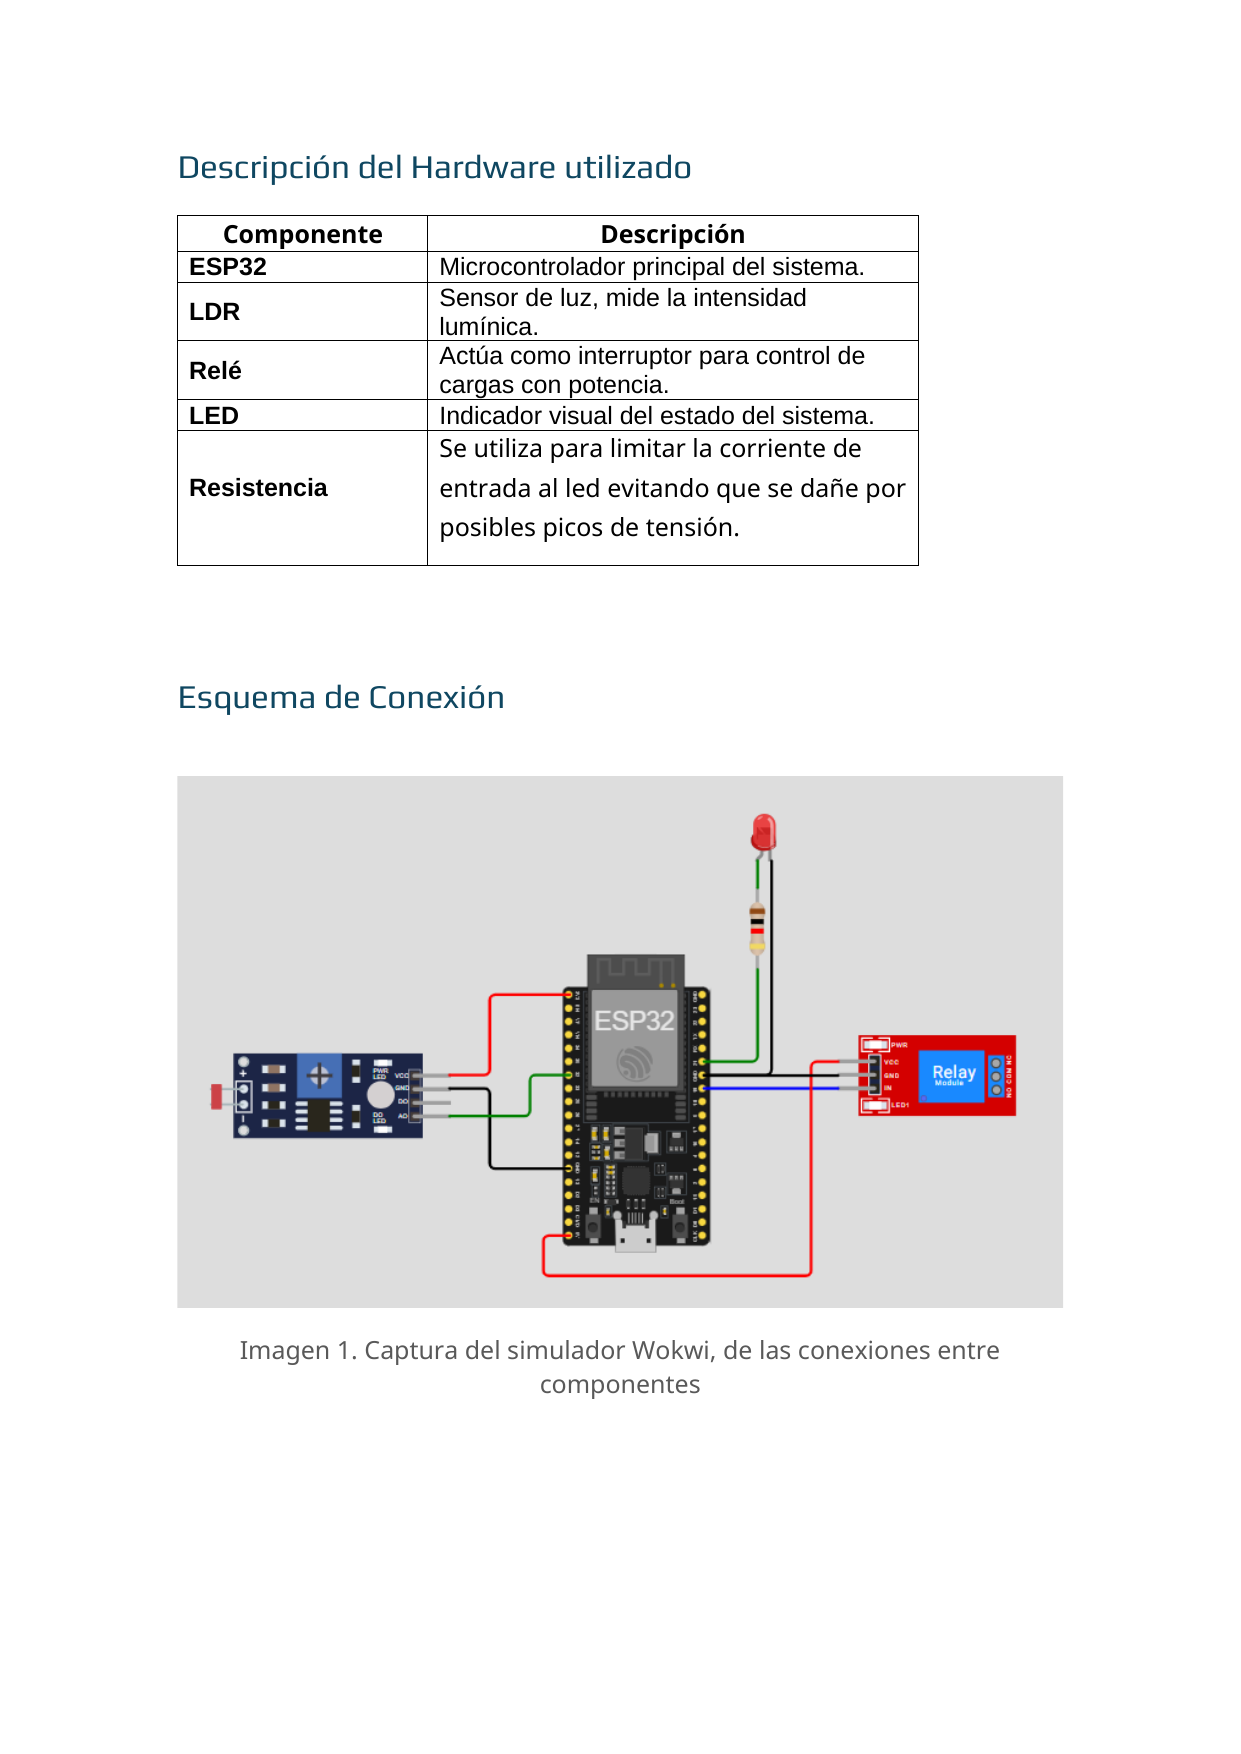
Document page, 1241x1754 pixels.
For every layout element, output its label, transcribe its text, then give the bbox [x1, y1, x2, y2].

text Esquema de Conexión [177, 677, 1063, 755]
table_header Descripción [428, 216, 918, 251]
picture [177, 776, 1064, 1308]
table_cell Actúa como interruptor para control de cargas con potencia. [428, 341, 918, 399]
table_cell Resistencia [178, 431, 427, 564]
table_cell Sensor de luz, mide la intensidad lumínica. [428, 283, 918, 340]
table_cell Se utiliza para limitar la corriente de entrada al led evitando que se dañe por posibles picos de tensión. [428, 431, 918, 564]
subtitle Descripción del Hardware utilizado [177, 148, 1063, 186]
table_cell Microcontrolador principal del sistema. [428, 252, 918, 282]
table_header Componente [178, 216, 427, 251]
table_cell LED [178, 400, 427, 430]
table_cell ESP32 [178, 252, 427, 282]
table_cell Relé [178, 341, 427, 399]
table_cell LDR [178, 283, 427, 340]
table_cell Indicador visual del estado del sistema. [428, 400, 918, 430]
subtitle Imagen 1. Captura del simulador Wokwi, de las conexiones entre componentes [177, 1333, 1063, 1401]
